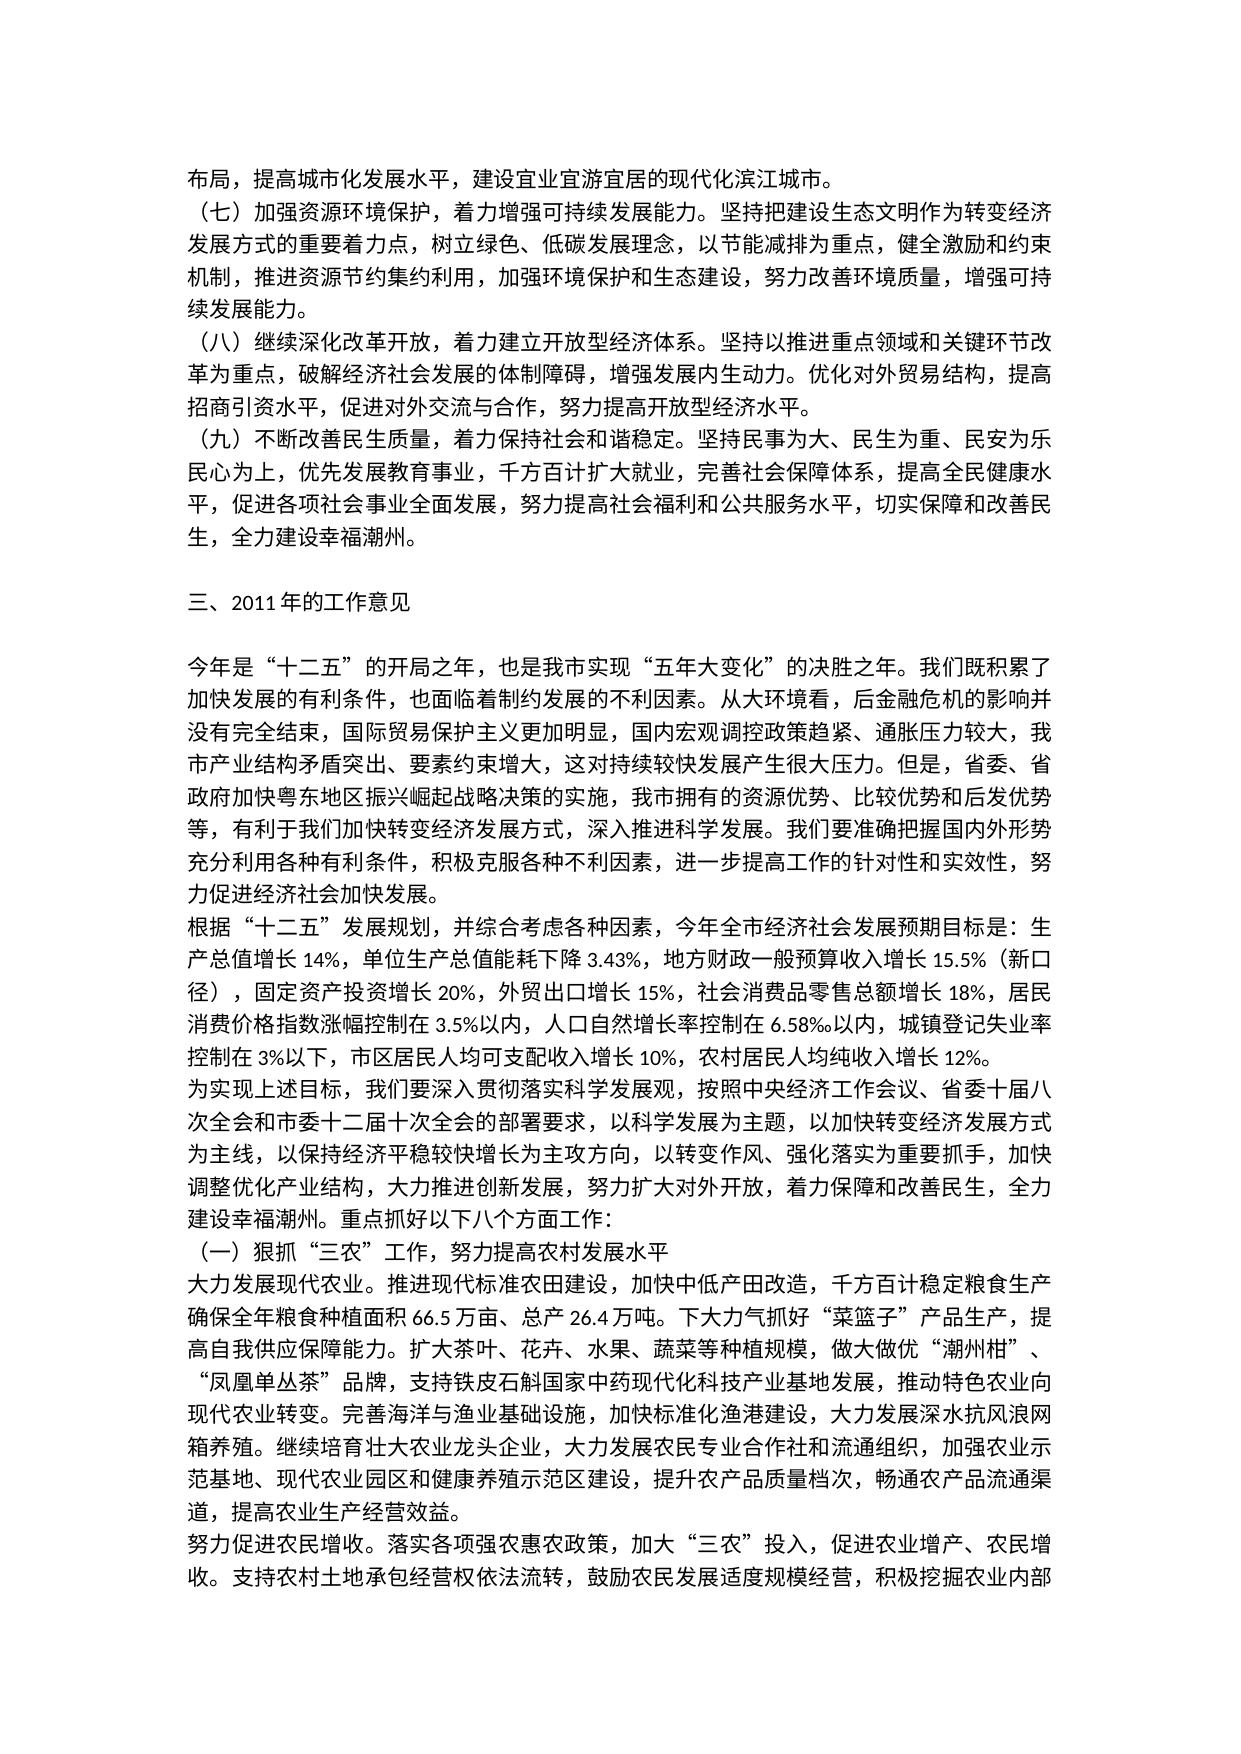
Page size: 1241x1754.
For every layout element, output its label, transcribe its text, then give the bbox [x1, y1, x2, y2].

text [187, 162, 1053, 194]
text 为实现上述目标，我们要深入贯彻落实科学发展观，按照中央经济工作会议、省委十届八次全会和市委十二届十次全会的部署要求，以科学发展为主题，以加快转变经济发展方式为主线，以保持经济平稳较快增长为主攻方向，以转变作风、强化落实为重要抓手，加快调整优化产业结构，大力推进创新发展，努力扩大对外开放，着力保障和改善民生，全力建设幸福潮州。重点抓好以下八个方面工作： [187, 1072, 1053, 1234]
text （一）狠抓“三农”工作，努力提高农村发展水平 [187, 1234, 1053, 1267]
text （九）不断改善民生质量，着力保持社会和谐稳定。坚持民事为大、民生为重、民安为乐、民心为上，优先发展教育事业，千方百计扩大就业，完善社会保障体系，提高全民健康水平，促进各项社会事业全面发展，努力提高社会福利和公共服务水平，切实保障和改善民生，全力建设幸福潮州。 [187, 422, 1053, 552]
text 今年是“十二五”的开局之年，也是我市实现“五年大变化”的决胜之年。我们既积累了加快发展的有利条件，也面临着制约发展的不利因素。从大环境看，后金融危机的影响并没有完全结束，国际贸易保护主义更加明显，国内宏观调控政策趋紧、通胀压力较大，我市产业结构矛盾突出、要素约束增大，这对持续较快发展产生很大压力。但是，省委、省政府加快粤东地区振兴崛起战略决策的实施，我市拥有的资源优势、比较优势和后发优势等，有利于我们加快转变经济发展方式，深入推进科学发展。我们要准确把握国内外形势，充分利用各种有利条件，积极克服各种不利因素，进一步提高工作的针对性和实效性，努力促进经济社会加快发展。 [187, 649, 1053, 909]
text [187, 1527, 1053, 1592]
text （七）加强资源环境保护，着力增强可持续发展能力。坚持把建设生态文明作为转变经济发展方式的重要着力点，树立绿色、低碳发展理念，以节能减排为重点，健全激励和约束机制，推进资源节约集约利用，加强环境保护和生态建设，努力改善环境质量，增强可持续发展能力。 [187, 194, 1053, 324]
text 根据“十二五”发展规划，并综合考虑各种因素，今年全市经济社会发展预期目标是：生产总值增长14%，单位生产总值能耗下降3.43%，地方财政一般预算收入增长15.5%（新口径），固定资产投资增长20%，外贸出口增长15%，社会消费品零售总额增长18%，居民消费价格指数涨幅控制在3.5%以内，人口自然增长率控制在6.58‰以内，城镇登记失业率控制在3%以下，市区居民人均可支配收入增长10%，农村居民人均纯收入增长12%。 [187, 909, 1053, 1072]
text （八）继续深化改革开放，着力建立开放型经济体系。坚持以推进重点领域和关键环节改革为重点，破解经济社会发展的体制障碍，增强发展内生动力。优化对外贸易结构，提高招商引资水平，促进对外交流与合作，努力提高开放型经济水平。 [187, 324, 1053, 422]
text 三、2011年的工作意见 [187, 584, 1053, 617]
text 大力发展现代农业。推进现代标准农田建设，加快中低产田改造，千方百计稳定粮食生产，确保全年粮食种植面积66.5万亩、总产26.4万吨。下大力气抓好“菜篮子”产品生产，提高自我供应保障能力。扩大茶叶、花卉、水果、蔬菜等种植规模，做大做优“潮州柑”、“凤凰单丛茶”品牌，支持铁皮石斛国家中药现代化科技产业基地发展，推动特色农业向现代农业转变。完善海洋与渔业基础设施，加快标准化渔港建设，大力发展深水抗风浪网箱养殖。继续培育壮大农业龙头企业，大力发展农民专业合作社和流通组织，加强农业示范基地、现代农业园区和健康养殖示范区建设，提升农产品质量档次，畅通农产品流通渠道，提高农业生产经营效益。 [187, 1267, 1053, 1527]
